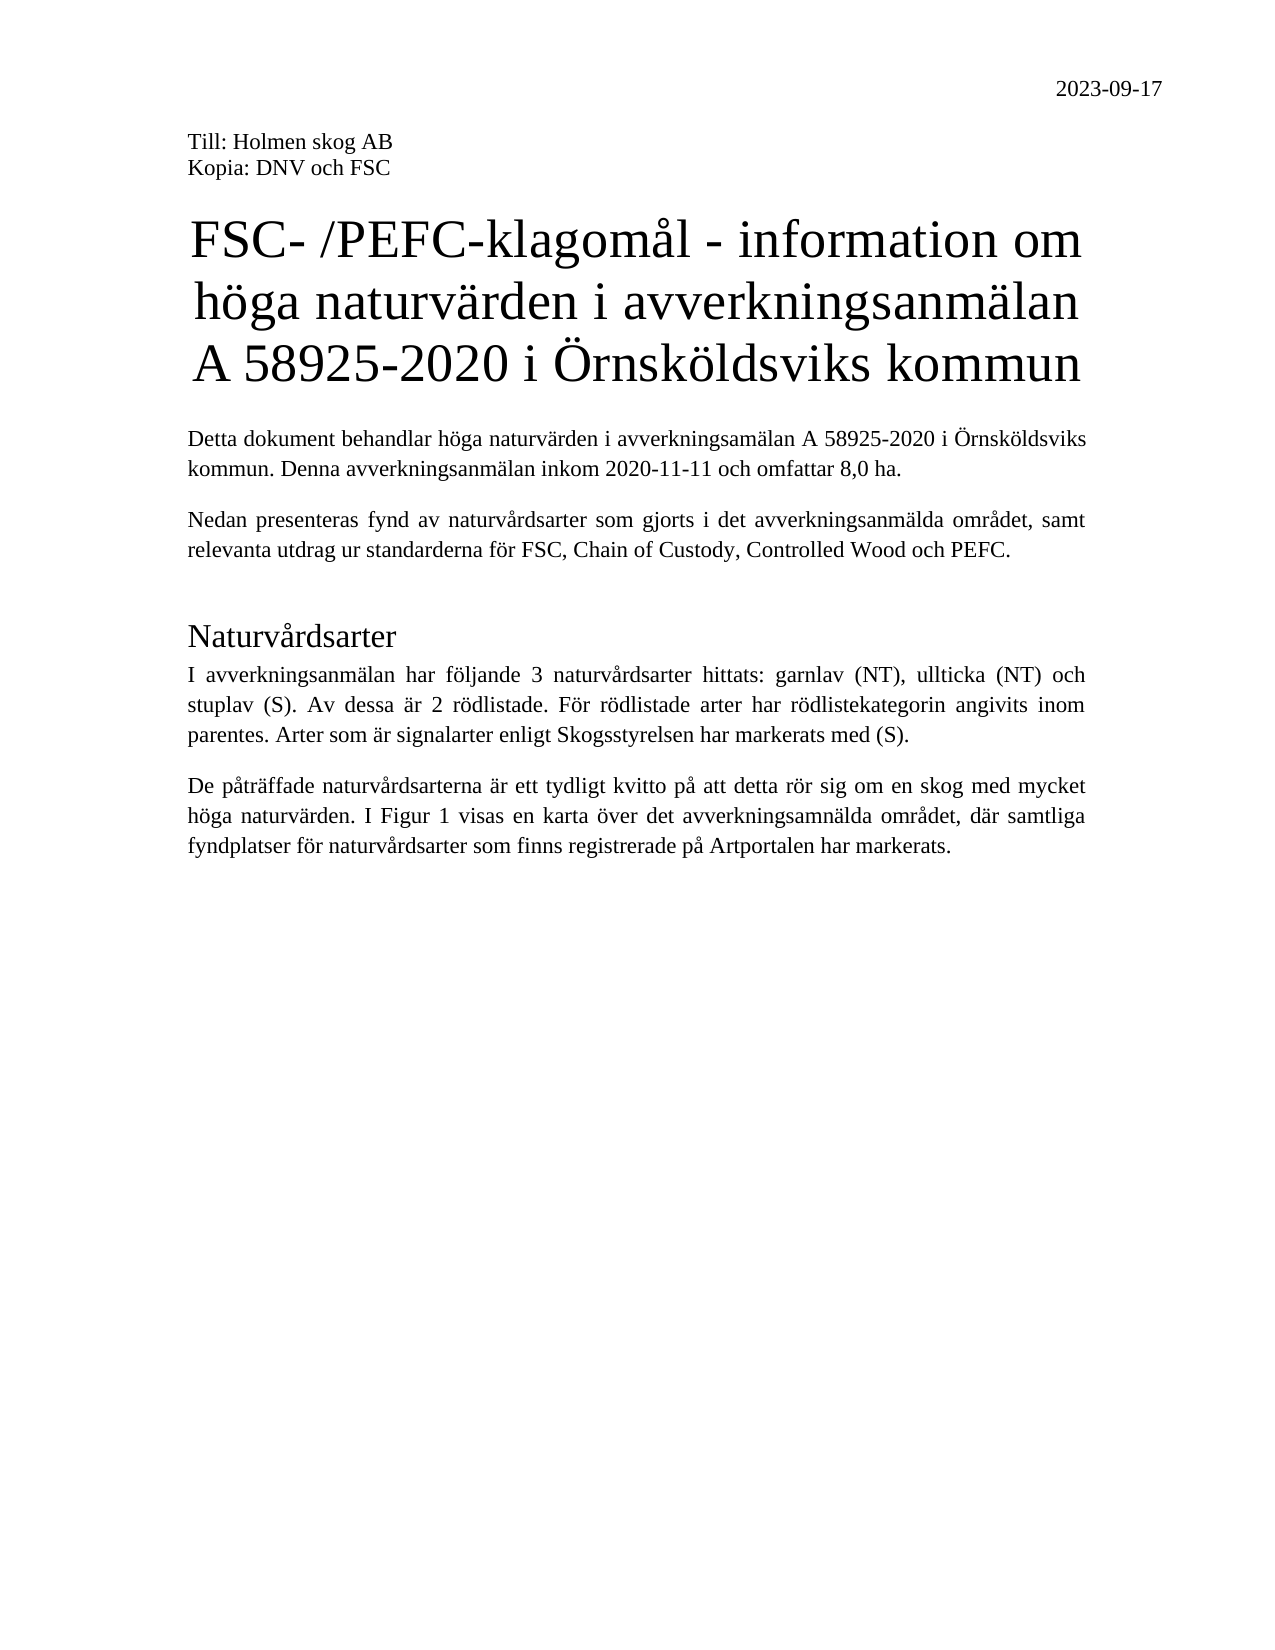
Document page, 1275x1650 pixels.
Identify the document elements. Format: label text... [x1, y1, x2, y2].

subtitle Naturvårdsarter [187, 617, 1087, 655]
text Detta dokument behandlar höga naturvärden i avverkningsamälan A 58925-2020 i Örnsköldsviks kommun. Denna avverkningsanmälan inkom 2020-11-11 och omfattar 8,0 ha. [187, 425, 1087, 481]
title FSC- /PEFC-klagomål - information om höga naturvärden i avverkningsanmälan A 58925-2020 i Örnsköldsviks kommun [187, 207, 1087, 394]
text I avverkningsanmälan har följande 3 naturvårdsarter hittats: garnlav (NT), ullticka (NT) och stuplav (S). Av dessa är 2 rödlistade. För rödlistade arter har rödlistekategorin angivits inom parentes. Arter som är signalarter enligt Skogsstyrelsen har markerats med (S). [187, 661, 1087, 747]
text Nedan presenteras fynd av naturvårdsarter som gjorts i det avverkningsanmälda området, samt relevanta utdrag ur standarderna för FSC, Chain of Custody, Controlled Wood och PEFC. [187, 506, 1087, 563]
text De påträffade naturvårdsarterna är ett tydligt kvitto på att detta rör sig om en skog med mycket höga naturvärden. I Figur 1 visas en karta över det avverkningsamnälda området, där samtliga fyndplatser för naturvårdsarter som finns registrerade på Artportalen har markerats. [187, 772, 1087, 859]
